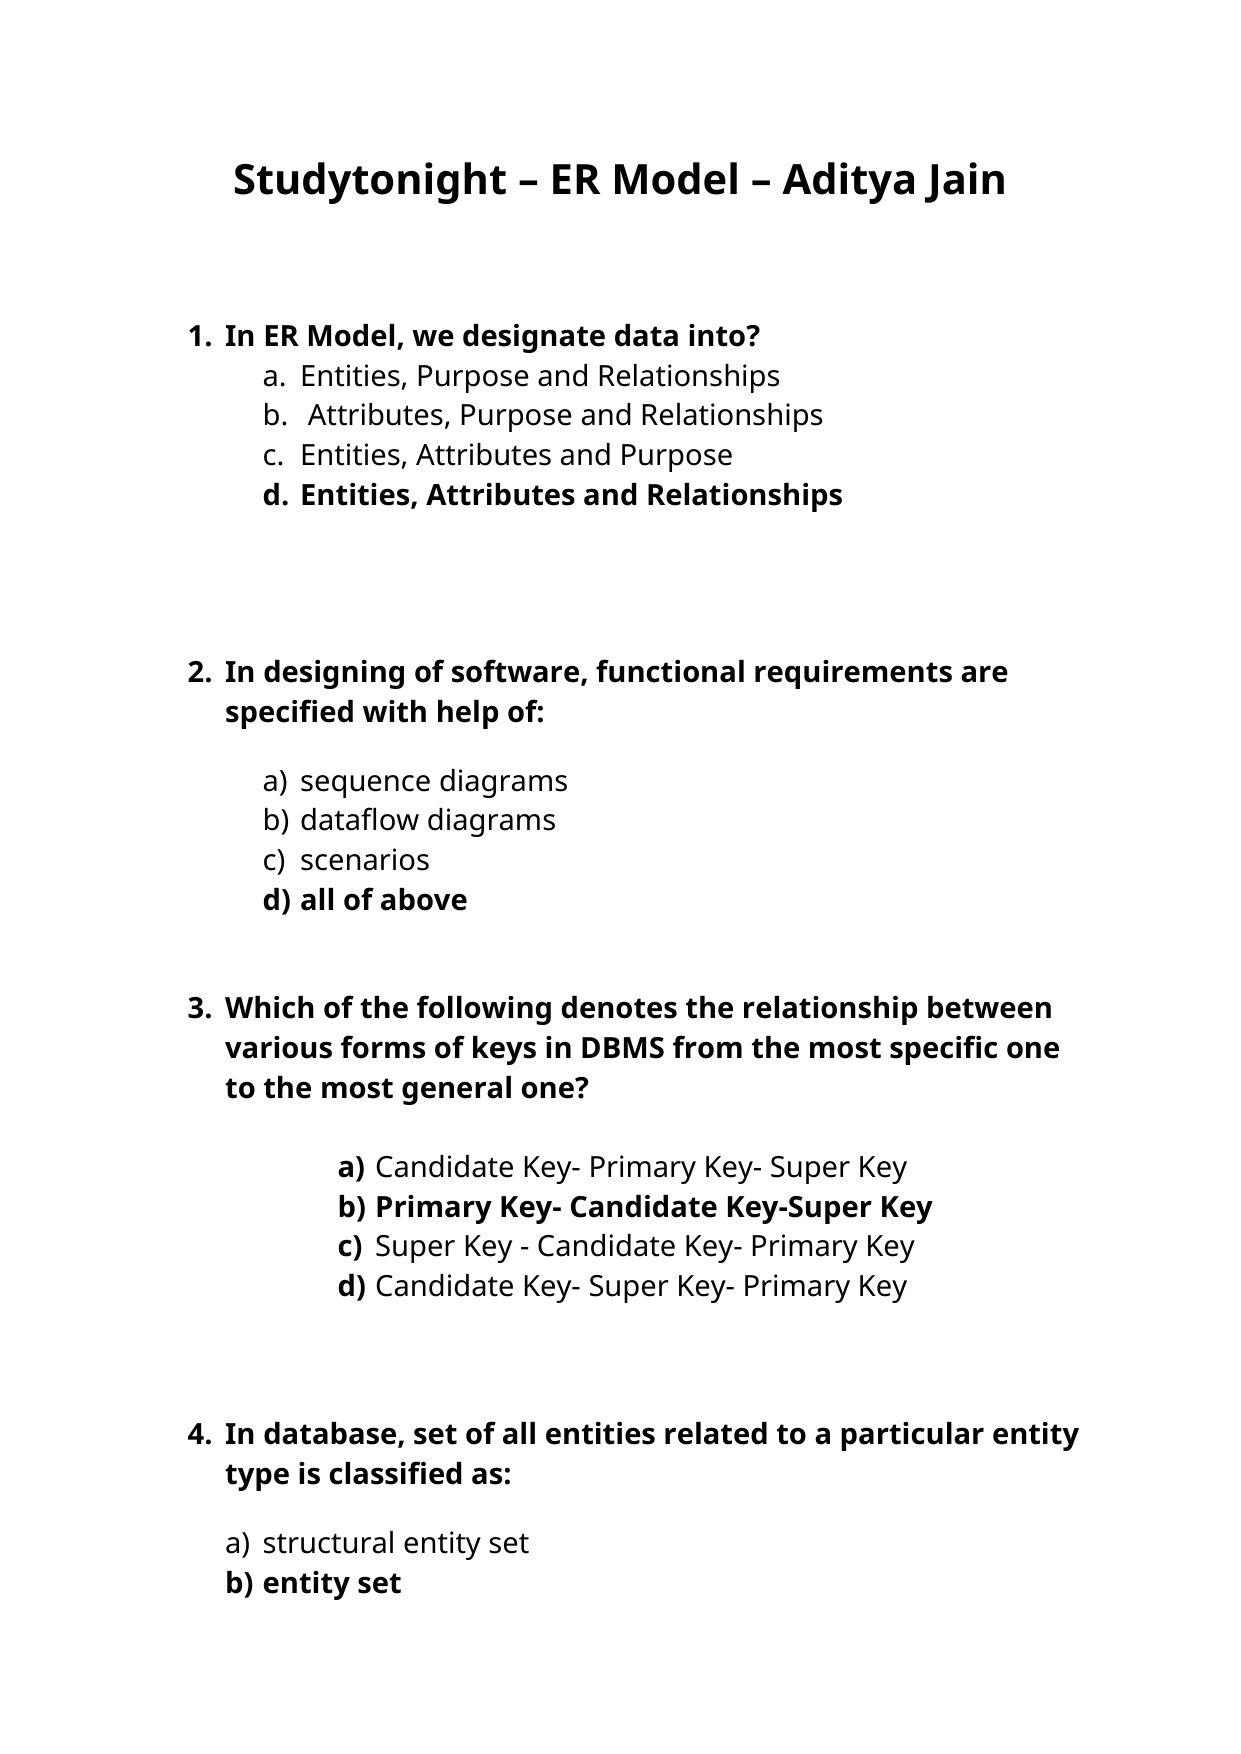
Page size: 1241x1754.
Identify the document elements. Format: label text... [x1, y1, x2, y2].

list In designing of software, functional requirements are specified with help of: [187, 651, 1090, 731]
list dataflow diagrams [262, 800, 1090, 839]
list Primary Key- Candidate Key-Super Key [337, 1186, 1090, 1226]
list Entities, Purpose and Relationships [262, 355, 1090, 395]
list In ER Model, we designate data into? [187, 315, 1090, 355]
list scenarios [262, 839, 1090, 879]
list Candidate Key- Super Key- Primary Key [337, 1265, 1090, 1305]
list Candidate Key- Primary Key- Super Key [337, 1146, 1090, 1186]
list structural entity set [225, 1522, 1090, 1562]
text Studytonight – ER Model – Aditya Jain [150, 150, 1090, 207]
list Entities, Attributes and Purpose [262, 434, 1090, 474]
list entity set [225, 1562, 1090, 1602]
list In database, set of all entities related to a particular entity type is classified as: [187, 1414, 1090, 1493]
list Super Key - Candidate Key- Primary Key [337, 1226, 1090, 1265]
list Attributes, Purpose and Relationships [262, 395, 1090, 434]
list all of above [262, 879, 1090, 919]
list Entities, Attributes and Relationships [262, 474, 1090, 514]
list Which of the following denotes the relationship between various forms of keys in DBMS from the most specific one to the most general one? [187, 988, 1090, 1107]
list sequence diagrams [262, 760, 1090, 800]
